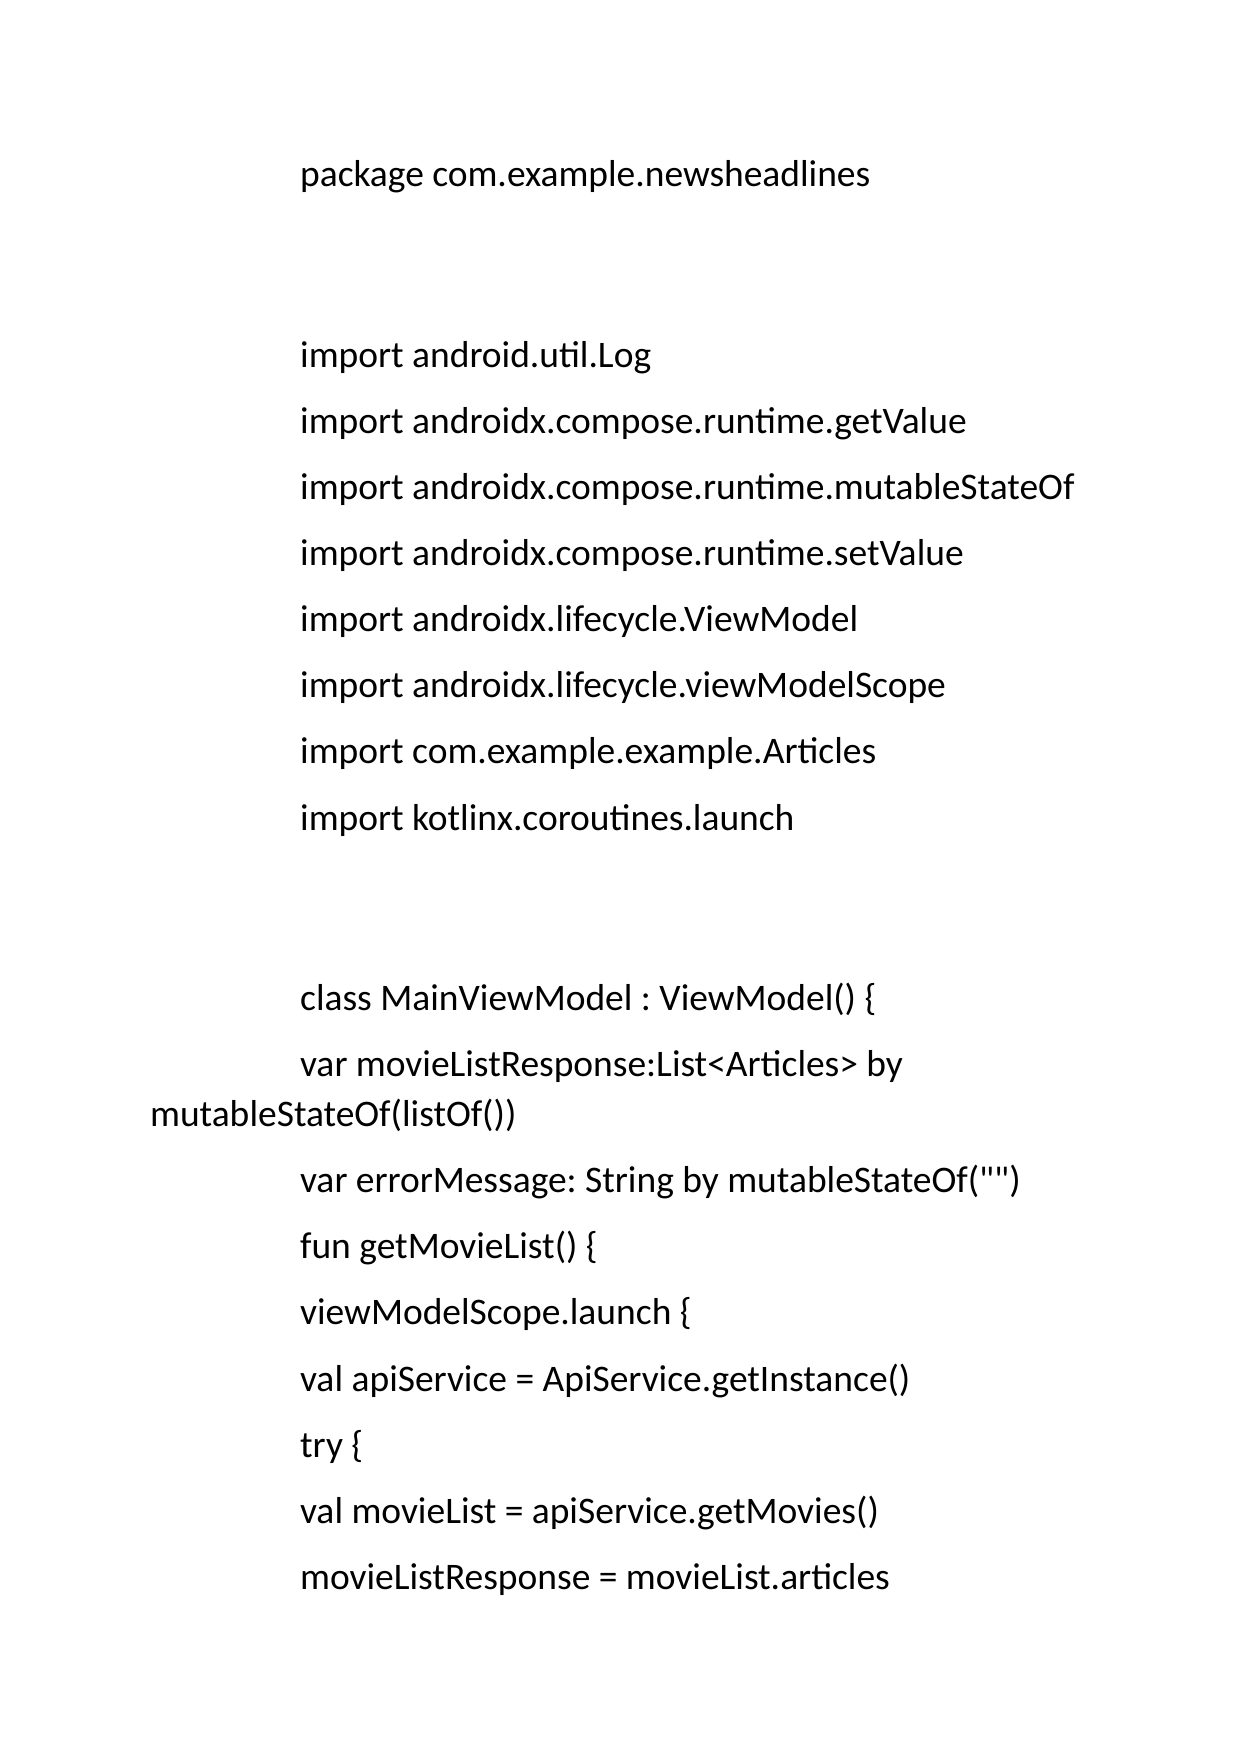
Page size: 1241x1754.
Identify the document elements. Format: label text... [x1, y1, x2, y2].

text movieListResponse = movieList.articles [150, 1553, 1090, 1599]
text fun getMovieList() { [150, 1222, 1090, 1268]
text import androidx.lifecycle.ViewModel [150, 595, 1090, 641]
text import kotlinx.coroutines.launch [150, 794, 1090, 839]
text val apiService = ApiService.getInstance() [150, 1354, 1090, 1400]
text class MainViewModel : ViewModel() { [150, 974, 1090, 1020]
text var movieListResponse:List<Articles> by mutableStateOf(listOf()) [150, 1040, 1090, 1136]
text package com.example.newsheadlines [150, 150, 1090, 196]
text try { [150, 1421, 1090, 1466]
text import androidx.compose.runtime.setValue [150, 529, 1090, 575]
text var errorMessage: String by mutableStateOf("") [150, 1156, 1090, 1202]
text val movieList = apiService.getMovies() [150, 1487, 1090, 1533]
text import androidx.lifecycle.viewModelScope [150, 661, 1090, 707]
text import com.example.example.Articles [150, 727, 1090, 773]
text import android.util.Log [150, 331, 1090, 376]
text import androidx.compose.runtime.mutableStateOf [150, 463, 1090, 509]
text import androidx.compose.runtime.getValue [150, 397, 1090, 443]
text viewModelScope.launch { [150, 1288, 1090, 1334]
